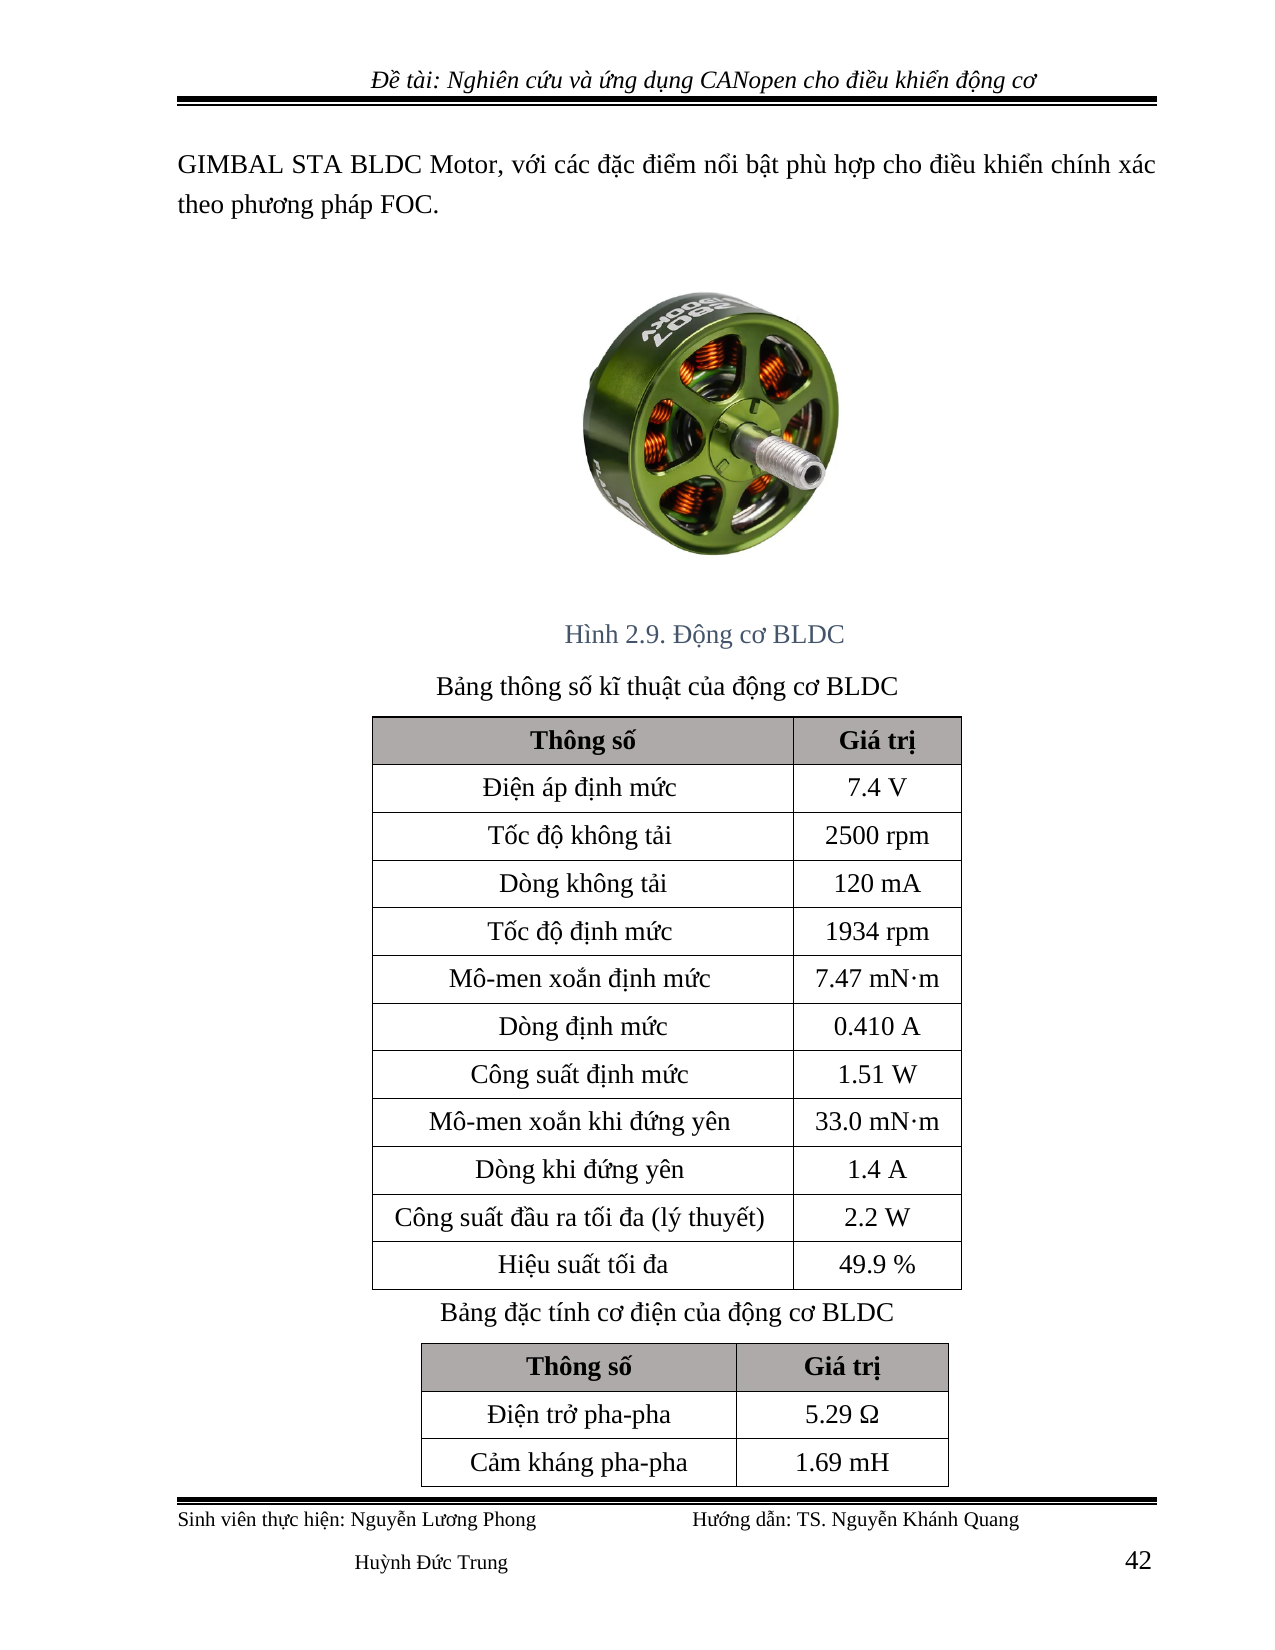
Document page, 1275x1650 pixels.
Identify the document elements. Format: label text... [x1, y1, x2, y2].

table_cell Cảm kháng pha-pha [422, 1439, 736, 1486]
table_cell 120 mA [794, 861, 961, 907]
table_cell 2.2 W [794, 1195, 961, 1241]
table_cell Tốc độ không tải ​ [373, 813, 793, 859]
text Bảng thông số kĩ thuật của động cơ BLDC [177, 670, 1157, 701]
table_cell 2500 rpm [794, 813, 961, 859]
table_cell Mô-men xoắn định mức ​ [373, 956, 793, 1003]
table_cell Dòng khi đứng yên ​ [373, 1147, 793, 1193]
table_cell 7.47 mN·m [794, 956, 961, 1003]
table_header Thông số [422, 1344, 736, 1391]
text Bảng đặc tính cơ điện của động cơ BLDC [177, 1296, 1157, 1327]
table_cell Điện trở pha-pha [422, 1392, 736, 1438]
table_cell Công suất định mức ​ [373, 1051, 793, 1098]
table_cell Mô-men xoắn khi đứng yên ​ [373, 1099, 793, 1146]
table_cell Công suất đầu ra tối đa (lý thuyết) ​ [373, 1195, 793, 1241]
table_header Giá trị [794, 718, 961, 764]
table_cell 7.4 V [794, 765, 961, 812]
table_cell 1934 rpm [794, 908, 961, 955]
table_cell 5.29 Ω [737, 1392, 948, 1438]
table_cell 0.410 A [794, 1004, 961, 1050]
table_cell Tốc độ định mức ​ [373, 908, 793, 955]
table_cell Dòng không tải [373, 861, 793, 907]
table_header Thông số [373, 718, 793, 764]
text Hình 2.9. Động cơ BLDC [177, 618, 1157, 649]
table_cell 33.0 mN·m [794, 1099, 961, 1146]
table_cell 1.4 A [794, 1147, 961, 1193]
table_cell 49.9 % [794, 1242, 961, 1289]
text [177, 148, 1157, 219]
table_cell 1.51 W [794, 1051, 961, 1098]
table_header Giá trị [737, 1344, 948, 1391]
picture [520, 234, 889, 603]
table_cell Điện áp định mức ​ [373, 765, 793, 812]
table_cell Dòng định mức [373, 1004, 793, 1050]
table_cell Hiệu suất tối đa [373, 1242, 793, 1289]
table_cell 1.69 mH [737, 1439, 948, 1486]
